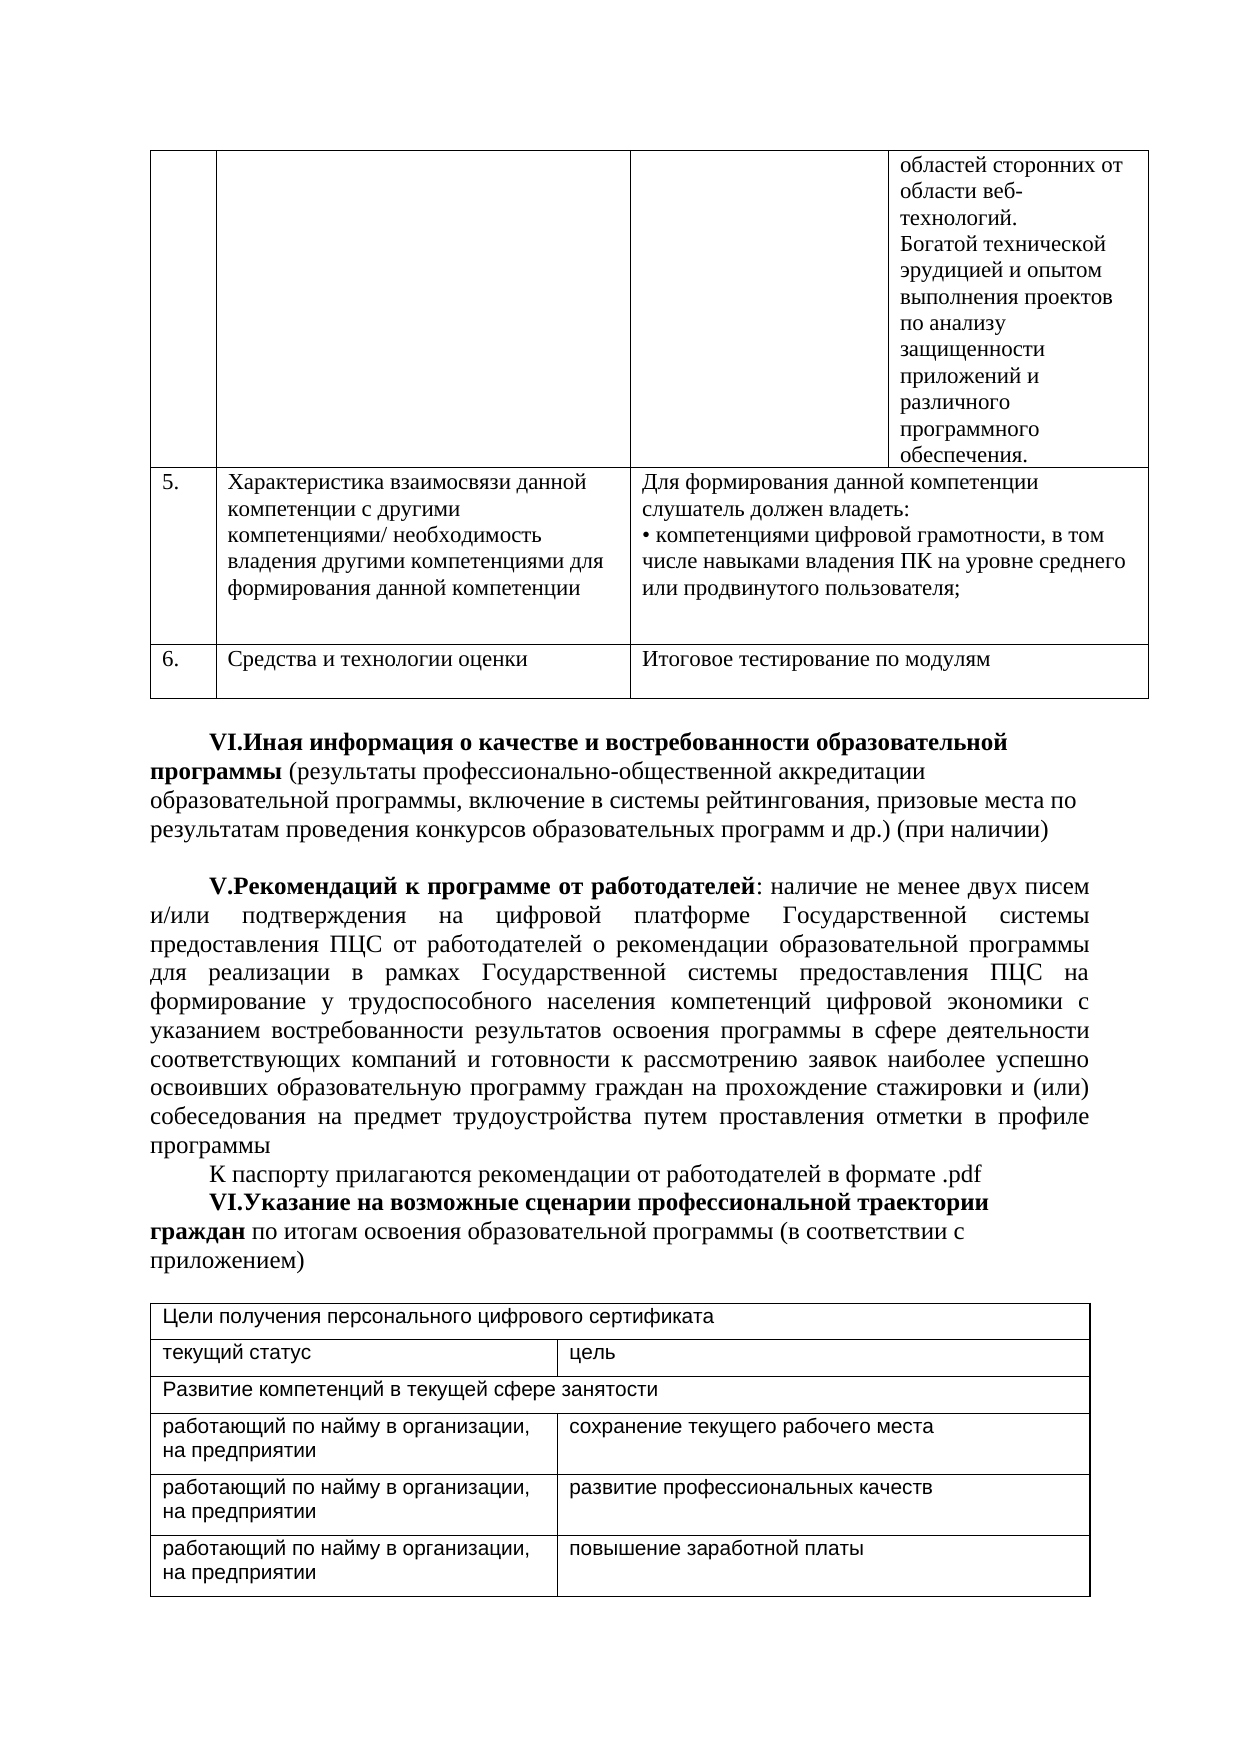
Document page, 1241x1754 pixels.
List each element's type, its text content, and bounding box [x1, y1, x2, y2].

text К паспорту прилагаются рекомендации от работодателей в формате .pdf [150, 1159, 1090, 1187]
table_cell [151, 1536, 557, 1596]
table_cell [151, 1475, 557, 1535]
table_cell [217, 151, 630, 467]
table_cell Для формирования данной компетенции слушатель должен владеть: • компетенциями цифровой грамотности, в том числе навыками владения ПК на уровне среднего или продвинутого пользователя; [631, 468, 1148, 644]
table_header Цели получения персонального цифрового сертификата [151, 1304, 1089, 1339]
table_cell Характеристика взаимосвязи данной компетенции с другими компетенциями/ необходимость владения другими компетенциями для формирования данной компетенции [217, 468, 630, 644]
table_cell Развитие компетенций в текущей сфере занятости [151, 1377, 1089, 1413]
table_cell Средства и технологии оценки [217, 645, 630, 698]
table_cell работающий по найму в организации, на предприятии [151, 1414, 557, 1474]
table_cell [631, 151, 888, 467]
text VI.Иная информация о качестве и востребованности образовательной программы (результаты профессионально-общественной аккредитации образовательной программы, включение в системы рейтингования, призовые места по результатам проведения конкурсов образовательных программ и др.) (при наличии) [150, 727, 1090, 842]
table_cell текущий статус [151, 1340, 557, 1376]
text V.Рекомендаций к программе от работодателей: наличие не менее двух писем и/или подтверждения на цифровой платформе Государственной системы предоставления ПЦС от работодателей о рекомендации образовательной программы для реализации в рамках Государственной системы предоставления ПЦС на формирование у трудоспособного населения компетенций цифровой экономики с указанием востребованности результатов освоения программы в сфере деятельности соответствующих компаний и готовности к рассмотрению заявок наиболее успешно освоивших образовательную программу граждан на прохождение стажировки и (или) собеседования на предмет трудоустройства путем проставления отметки в профиле программы [150, 871, 1090, 1159]
table_cell 5. [151, 468, 216, 644]
table_cell сохранение текущего рабочего места [558, 1414, 1089, 1474]
table_cell Итоговое тестирование по модулям [631, 645, 1148, 698]
table_cell повышение заработной платы [558, 1536, 1089, 1596]
table_cell развитие профессиональных качеств [558, 1475, 1089, 1535]
text VI.Указание на возможные сценарии профессиональной траектории граждан по итогам освоения образовательной программы (в соответствии с приложением) [150, 1187, 1090, 1274]
table_cell цель [558, 1340, 1089, 1376]
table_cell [889, 151, 1148, 467]
table_cell 6. [151, 645, 216, 698]
